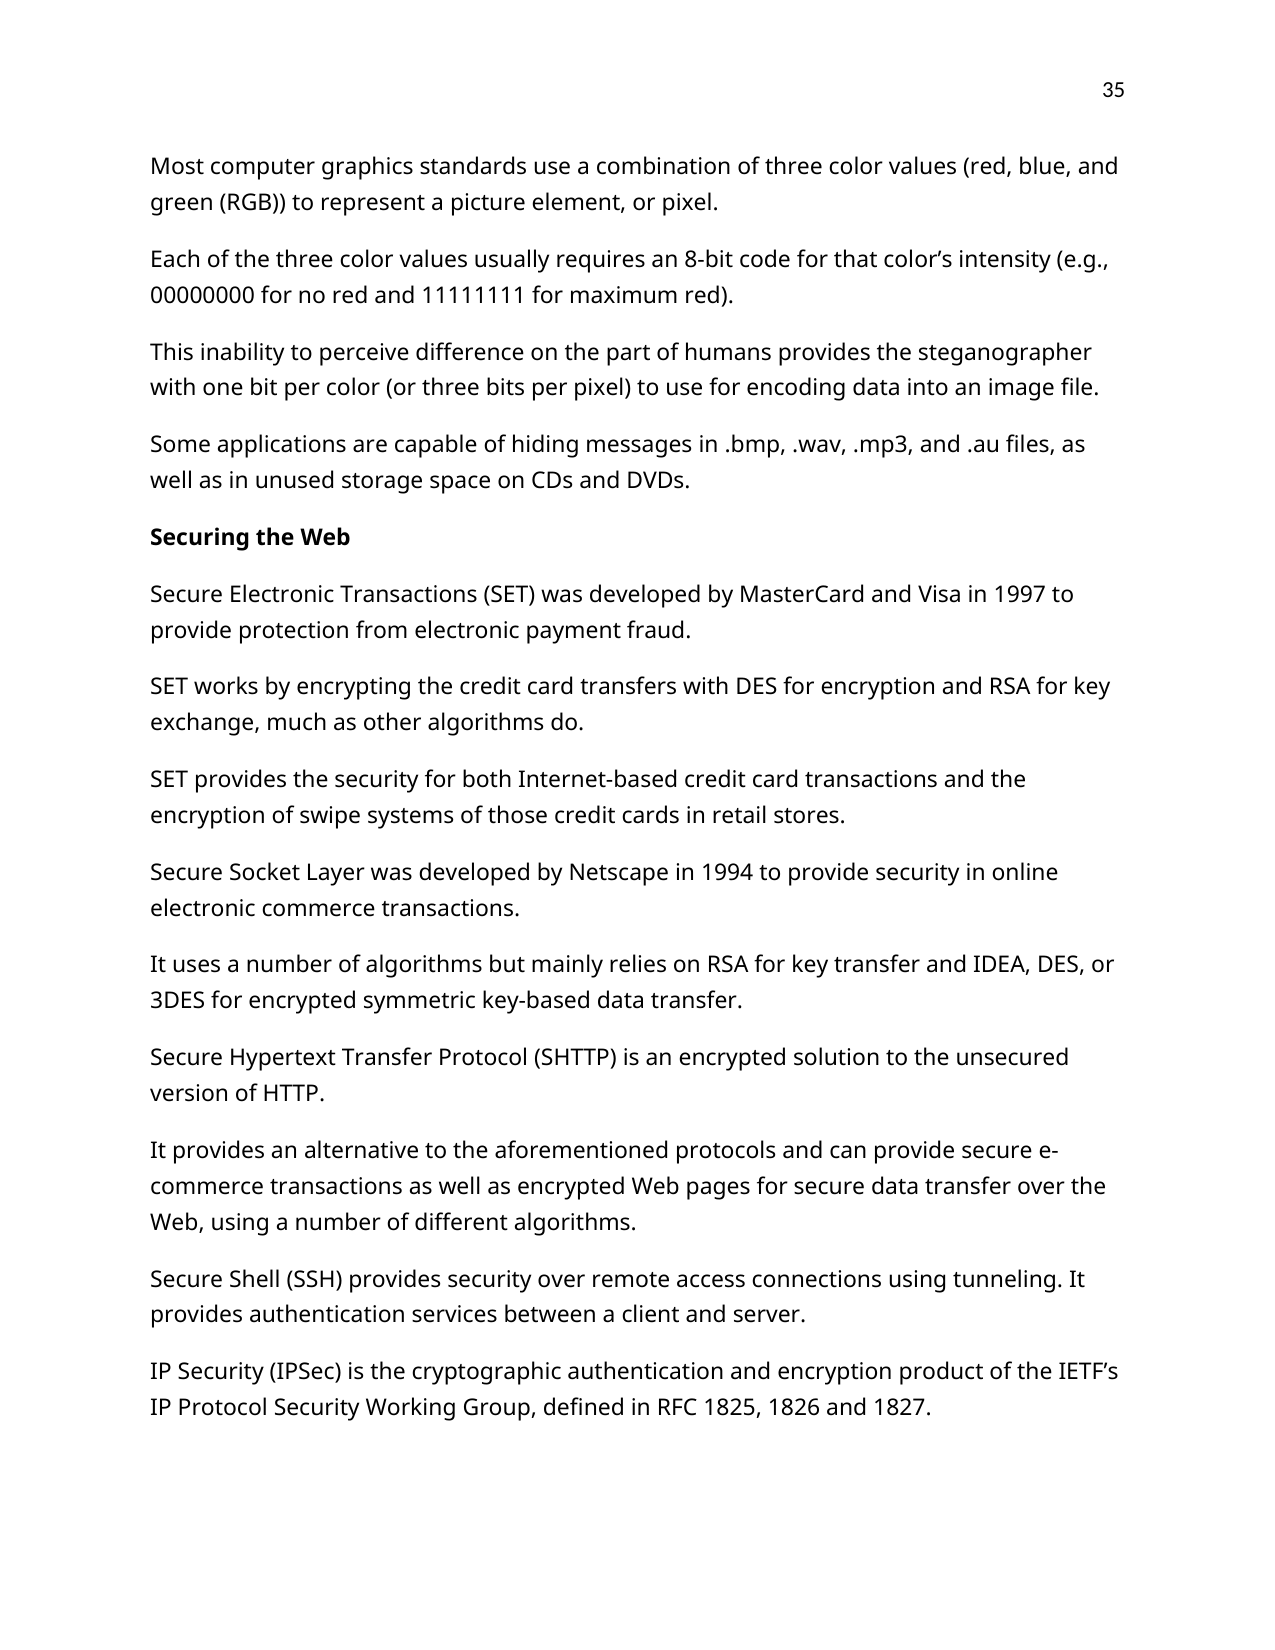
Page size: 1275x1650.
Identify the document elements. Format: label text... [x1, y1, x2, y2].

text This inability to perceive difference on the part of humans provides the steganographer with one bit per color (or three bits per pixel) to use for encoding data into an image file. [150, 335, 1125, 403]
text It provides an alternative to the aforementioned protocols and can provide secure e-commerce transactions as well as encrypted Web pages for secure data transfer over the Web, using a number of different algorithms. [150, 1134, 1125, 1237]
text Secure Shell (SSH) provides security over remote access connections using tunneling. It provides authentication services between a client and server. [150, 1262, 1125, 1330]
text Securing the Web [150, 521, 1125, 552]
text SET provides the security for both Internet-based credit card transactions and the encryption of swipe systems of those credit cards in retail stores. [150, 763, 1125, 830]
text Some applications are capable of hiding messages in .bmp, .wav, .mp3, and .au files, as well as in unused storage space on CDs and DVDs. [150, 428, 1125, 495]
text Secure Electronic Transactions (SET) was developed by MasterCard and Visa in 1997 to provide protection from electronic payment fraud. [150, 578, 1125, 645]
text Secure Hypertext Transfer Protocol (SHTTP) is an encrypted solution to the unsecured version of HTTP. [150, 1041, 1125, 1108]
text IP Security (IPSec) is the cryptographic authentication and encryption product of the IETF’s IP Protocol Security Working Group, defined in RFC 1825, 1826 and 1827. [150, 1355, 1125, 1422]
text Each of the three color values usually requires an 8-bit code for that color’s intensity (e.g., 00000000 for no red and 11111111 for maximum red). [150, 243, 1125, 310]
text Most computer graphics standards use a combination of three color values (red, blue, and green (RGB)) to represent a picture element, or pixel. [150, 150, 1125, 217]
text SET works by encrypting the credit card transfers with DES for encryption and RSA for key exchange, much as other algorithms do. [150, 670, 1125, 737]
text It uses a number of algorithms but mainly relies on RSA for key transfer and IDEA, DES, or 3DES for encrypted symmetric key-based data transfer. [150, 948, 1125, 1016]
text Secure Socket Layer was developed by Netscape in 1994 to provide security in online electronic commerce transactions. [150, 856, 1125, 923]
